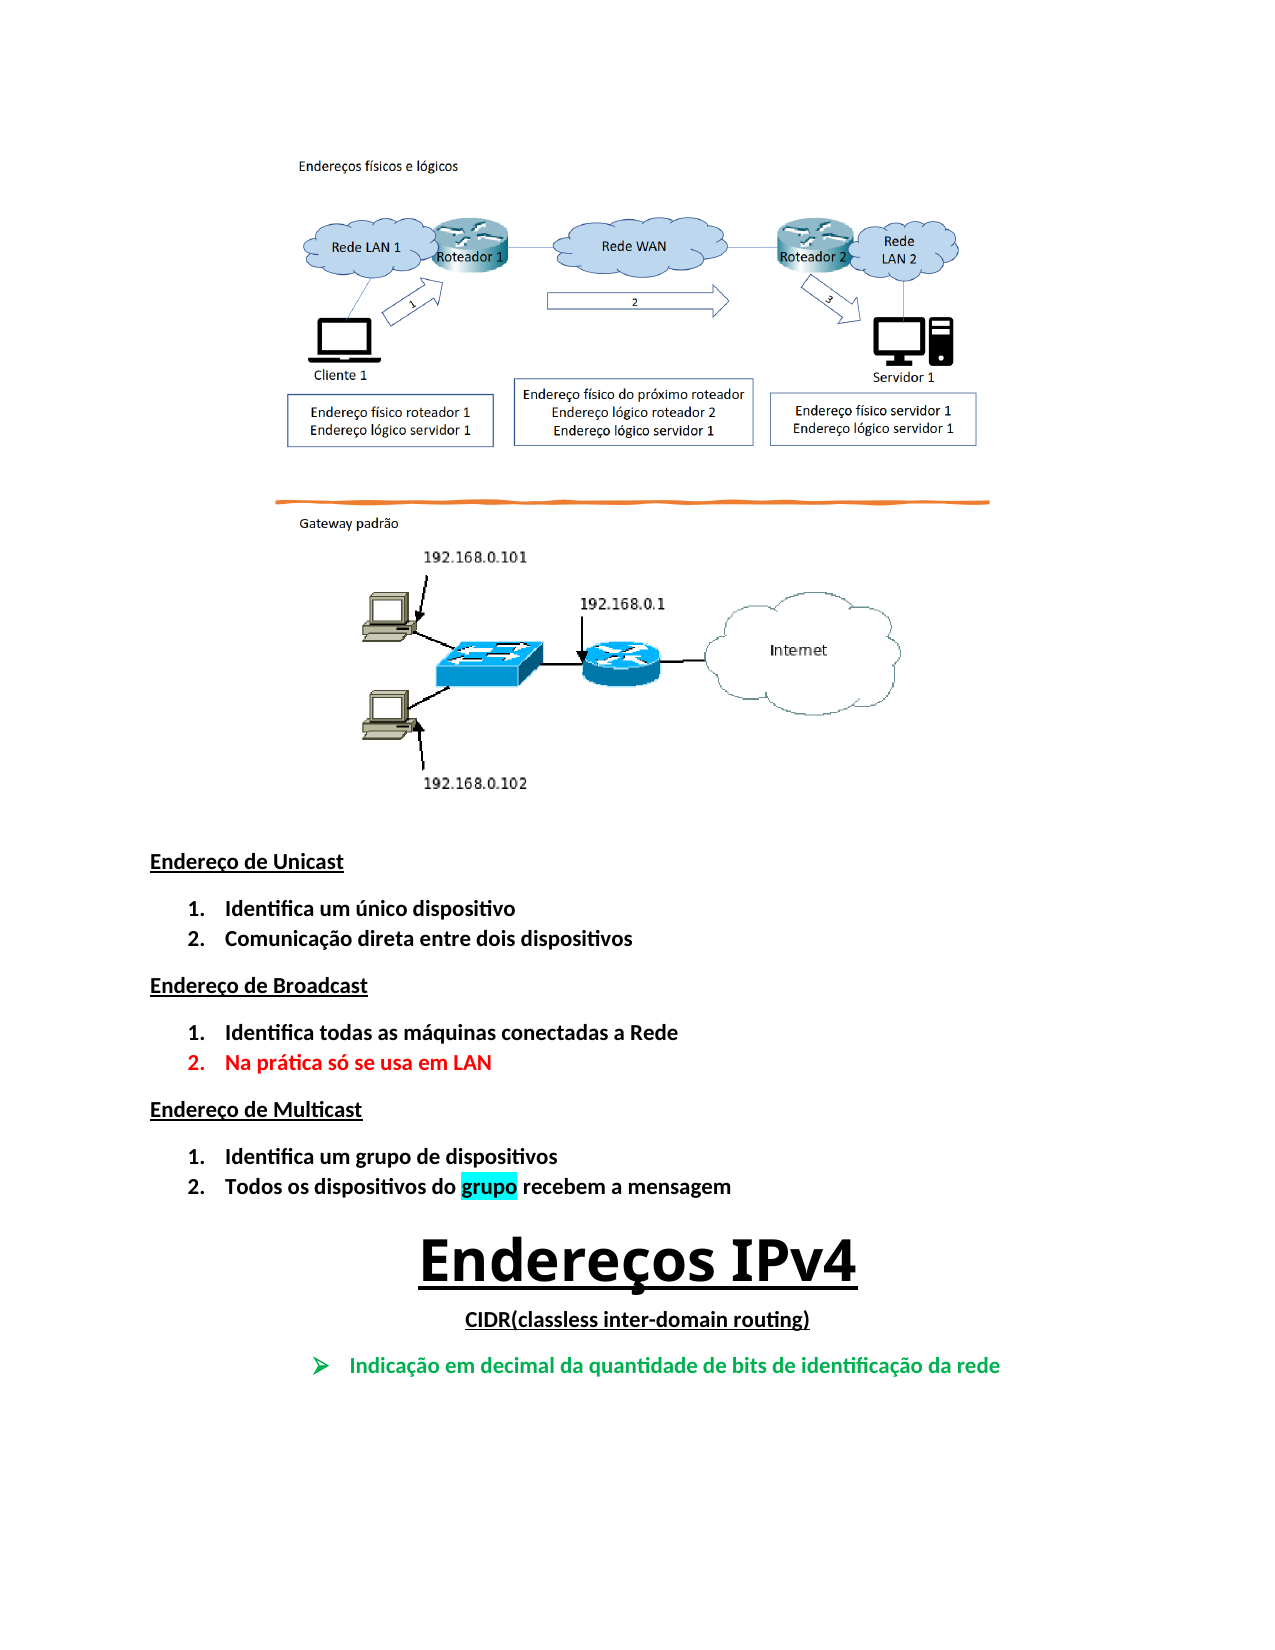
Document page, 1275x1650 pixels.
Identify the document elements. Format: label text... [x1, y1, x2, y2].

list Indicação em decimal da quantidade de bits de identificação da rede [187, 1352, 1125, 1380]
title Endereços IPv4 [150, 1219, 1125, 1298]
list Todos os dispositivos do grupo recebem a mensagem [187, 1172, 461, 1200]
list Comunicação direta entre dois dispositivos [187, 924, 1125, 952]
list Identifica todas as máquinas conectadas a Rede [187, 1018, 1125, 1046]
text CIDR(classless inter-domain routing) [150, 1305, 1125, 1333]
text Endereço de Multicast [150, 1095, 1125, 1123]
list Na prática só se usa em LAN [187, 1048, 1125, 1076]
list Todos os dispositivos do grupo recebem a mensagem [517, 1172, 1125, 1200]
text Endereço de Unicast [150, 847, 1125, 875]
list Identifica um único dispositivo [187, 894, 1125, 922]
list Identifica um grupo de dispositivos [187, 1142, 1125, 1170]
text Endereço de Broadcast [150, 971, 1125, 999]
